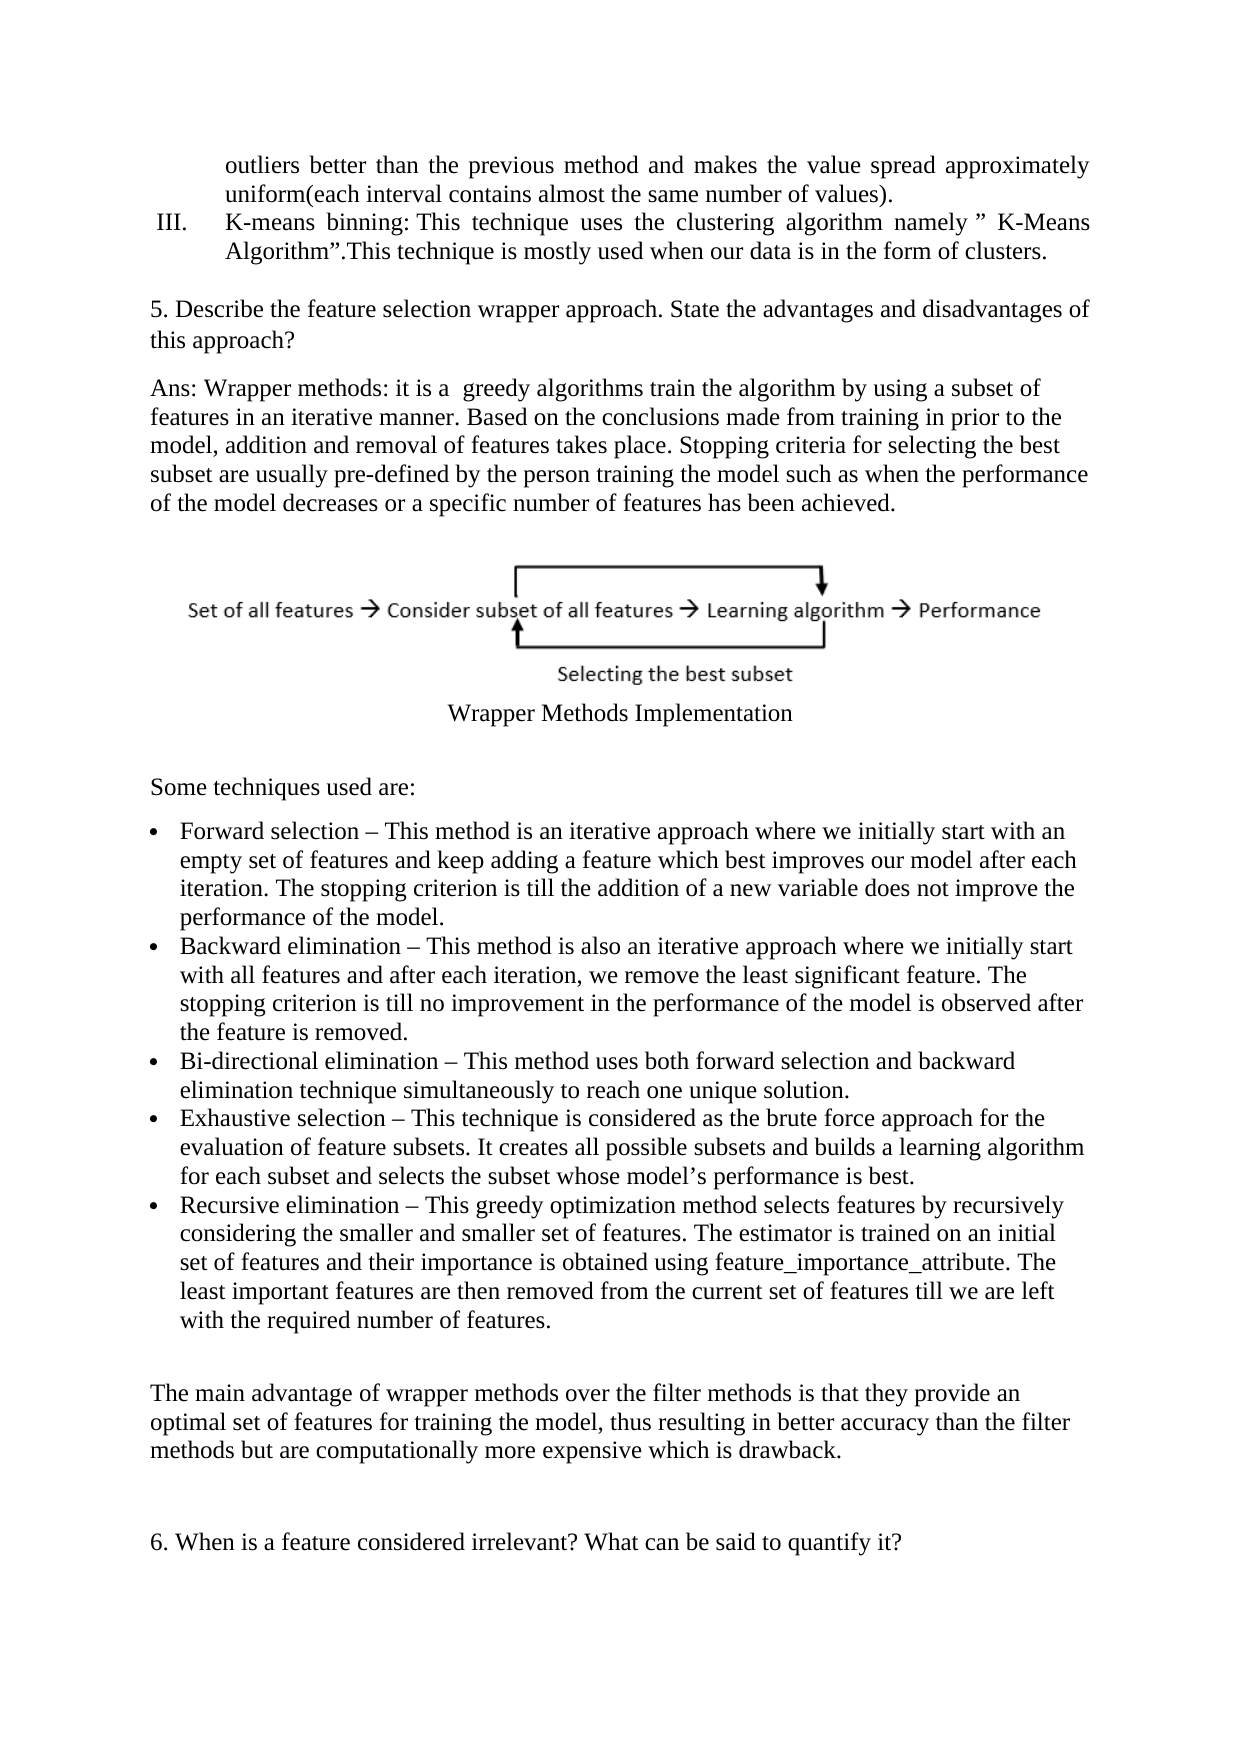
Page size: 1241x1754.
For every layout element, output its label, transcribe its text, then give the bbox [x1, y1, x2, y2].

text Wrapper Methods Implementation [150, 699, 1090, 727]
picture [150, 532, 1091, 699]
list Backward elimination – This method is also an iterative approach where we initially start with all features and after each iteration, we remove the least significant feature. The stopping criterion is till no improvement in the performance of the model is observed after the feature is removed. [150, 931, 1090, 1046]
text 5. Describe the feature selection wrapper approach. State the advantages and disadvantages of this approach? [150, 294, 1090, 354]
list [187, 150, 1090, 207]
text 6. When is a feature considered irrelevant? What can be said to quantify it? [150, 1527, 1090, 1556]
list Exhaustive selection – This technique is considered as the brute force approach for the evaluation of feature subsets. It creates all possible subsets and builds a learning algorithm for each subset and selects the subset whose model’s performance is best. [150, 1103, 1090, 1190]
list Bi-directional elimination – This method uses both forward selection and backward elimination technique simultaneously to reach one unique solution. [150, 1046, 1090, 1103]
list Recursive elimination – This greedy optimization method selects features by recursively considering the smaller and smaller set of features. The estimator is trained on an initial set of features and their importance is obtained using feature_importance_attribute. The least important features are then removed from the current set of features till we are left with the required number of features. [150, 1190, 1090, 1333]
text The main advantage of wrapper methods over the filter methods is that they provide an optimal set of features for training the model, thus resulting in better accuracy than the filter methods but are computationally more expensive which is drawback. [150, 1378, 1090, 1464]
text Some techniques used are: [150, 772, 1090, 800]
list Forward selection – This method is an iterative approach where we initially start with an empty set of features and keep adding a feature which best improves our model after each iteration. The stopping criterion is till the addition of a new variable does not improve the performance of the model. [150, 816, 1090, 931]
list K-means binning: This technique uses the clustering algorithm namely ” K-Means Algorithm”.This technique is mostly used when our data is in the form of clusters. [187, 207, 1090, 265]
text Ans: Wrapper methods: it is a greedy algorithms train the algorithm by using a subset of features in an iterative manner. Based on the conclusions made from training in prior to the model, addition and removal of features takes place. Stopping criteria for selecting the best subset are usually pre-defined by the person training the model such as when the performance of the model decreases or a specific number of features has been achieved. [150, 373, 1090, 517]
